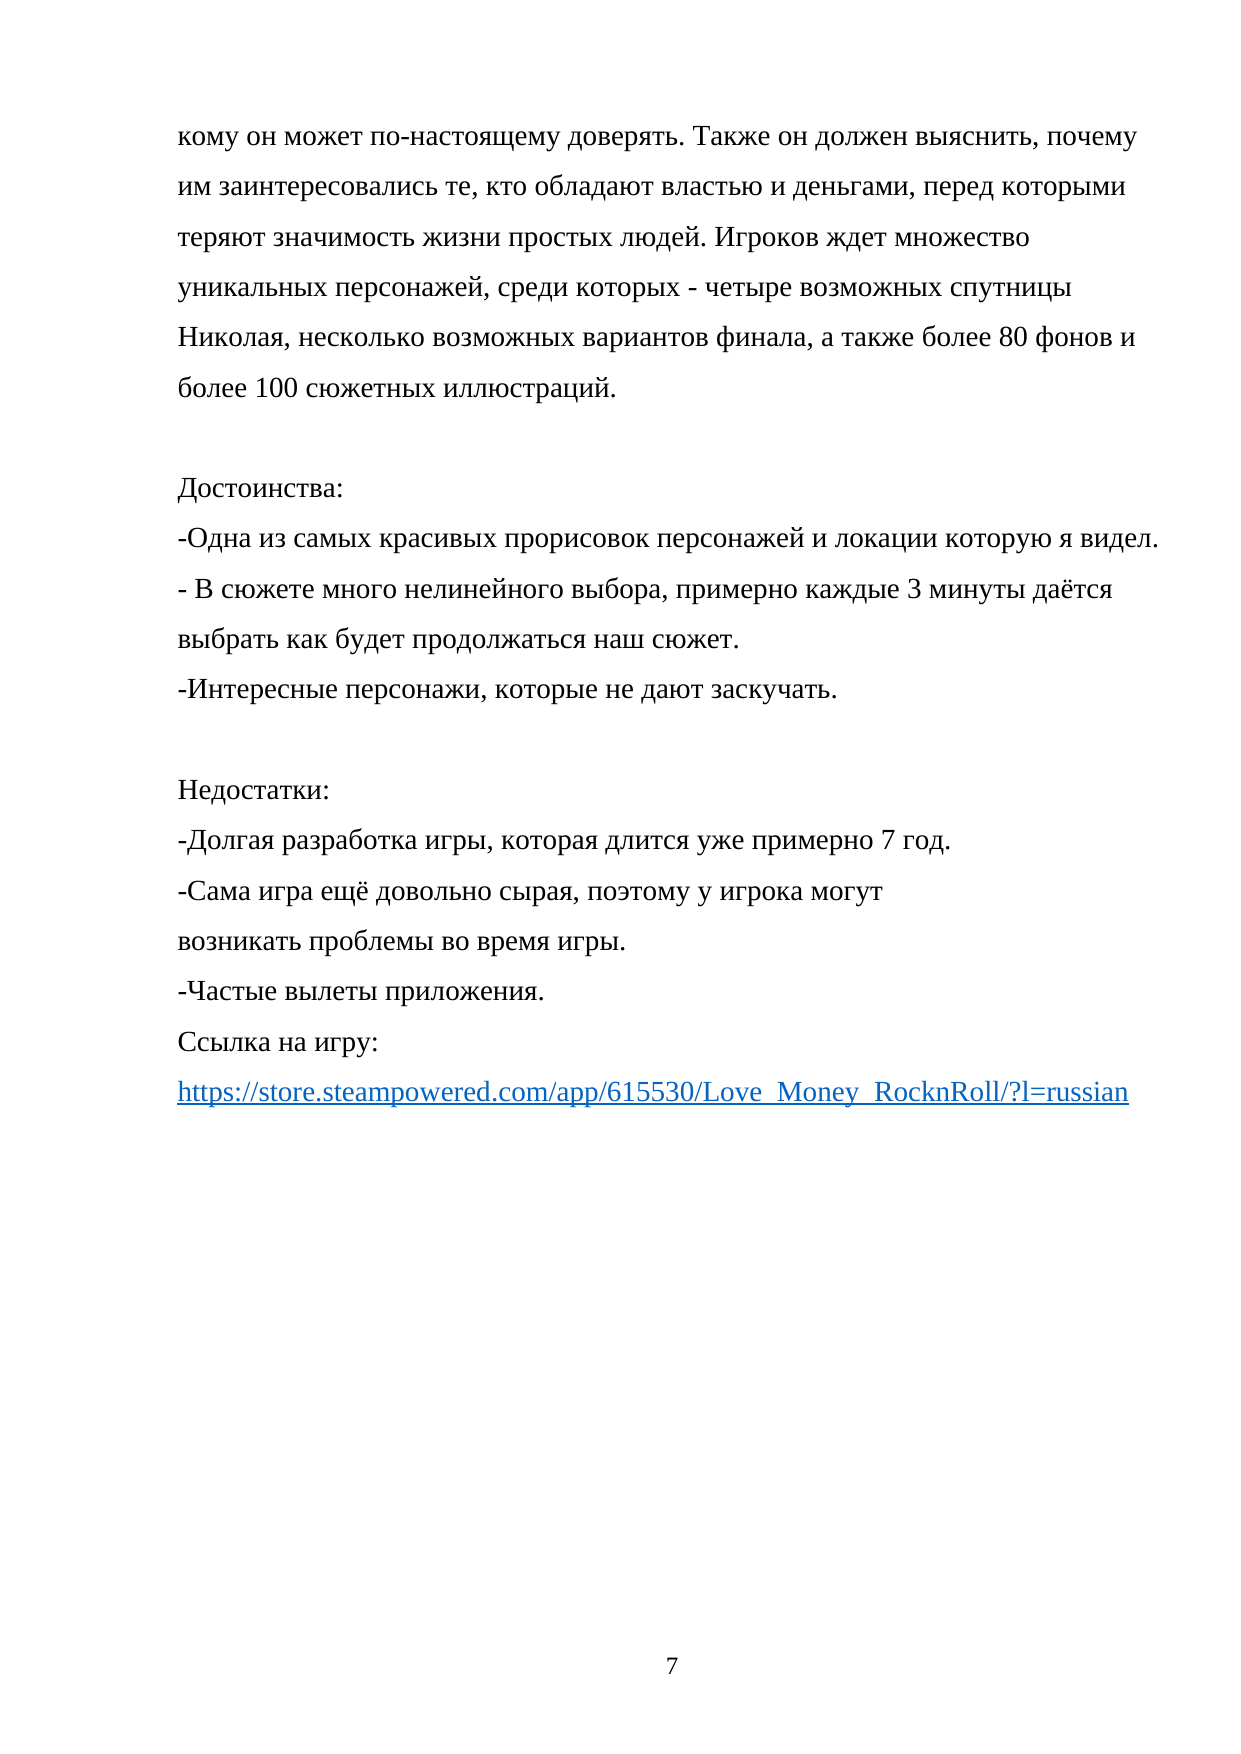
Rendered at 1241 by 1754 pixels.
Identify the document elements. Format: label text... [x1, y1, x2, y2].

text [177, 118, 1167, 403]
text Достоинства: -Одна из самых красивых прорисовок персонажей и локации которую я видел. - В сюжете много нелинейного выбора, примерно каждые 3 минуты даётся выбрать как будет продолжаться наш сюжет. -Интересные персонажи, которые не дают заскучать. Недостатки: -Долгая разработка игры, которая длится уже примерно 7 год. -Сама игра ещё довольно сырая, поэтому у игрока могут возникать проблемы во время игры. -Частые вылеты приложения. [177, 420, 1167, 1007]
text Ссылка на игру: https://store.steampowered.com/app/615530/Love_Money_RocknRoll/?l=russian [177, 1024, 1167, 1108]
